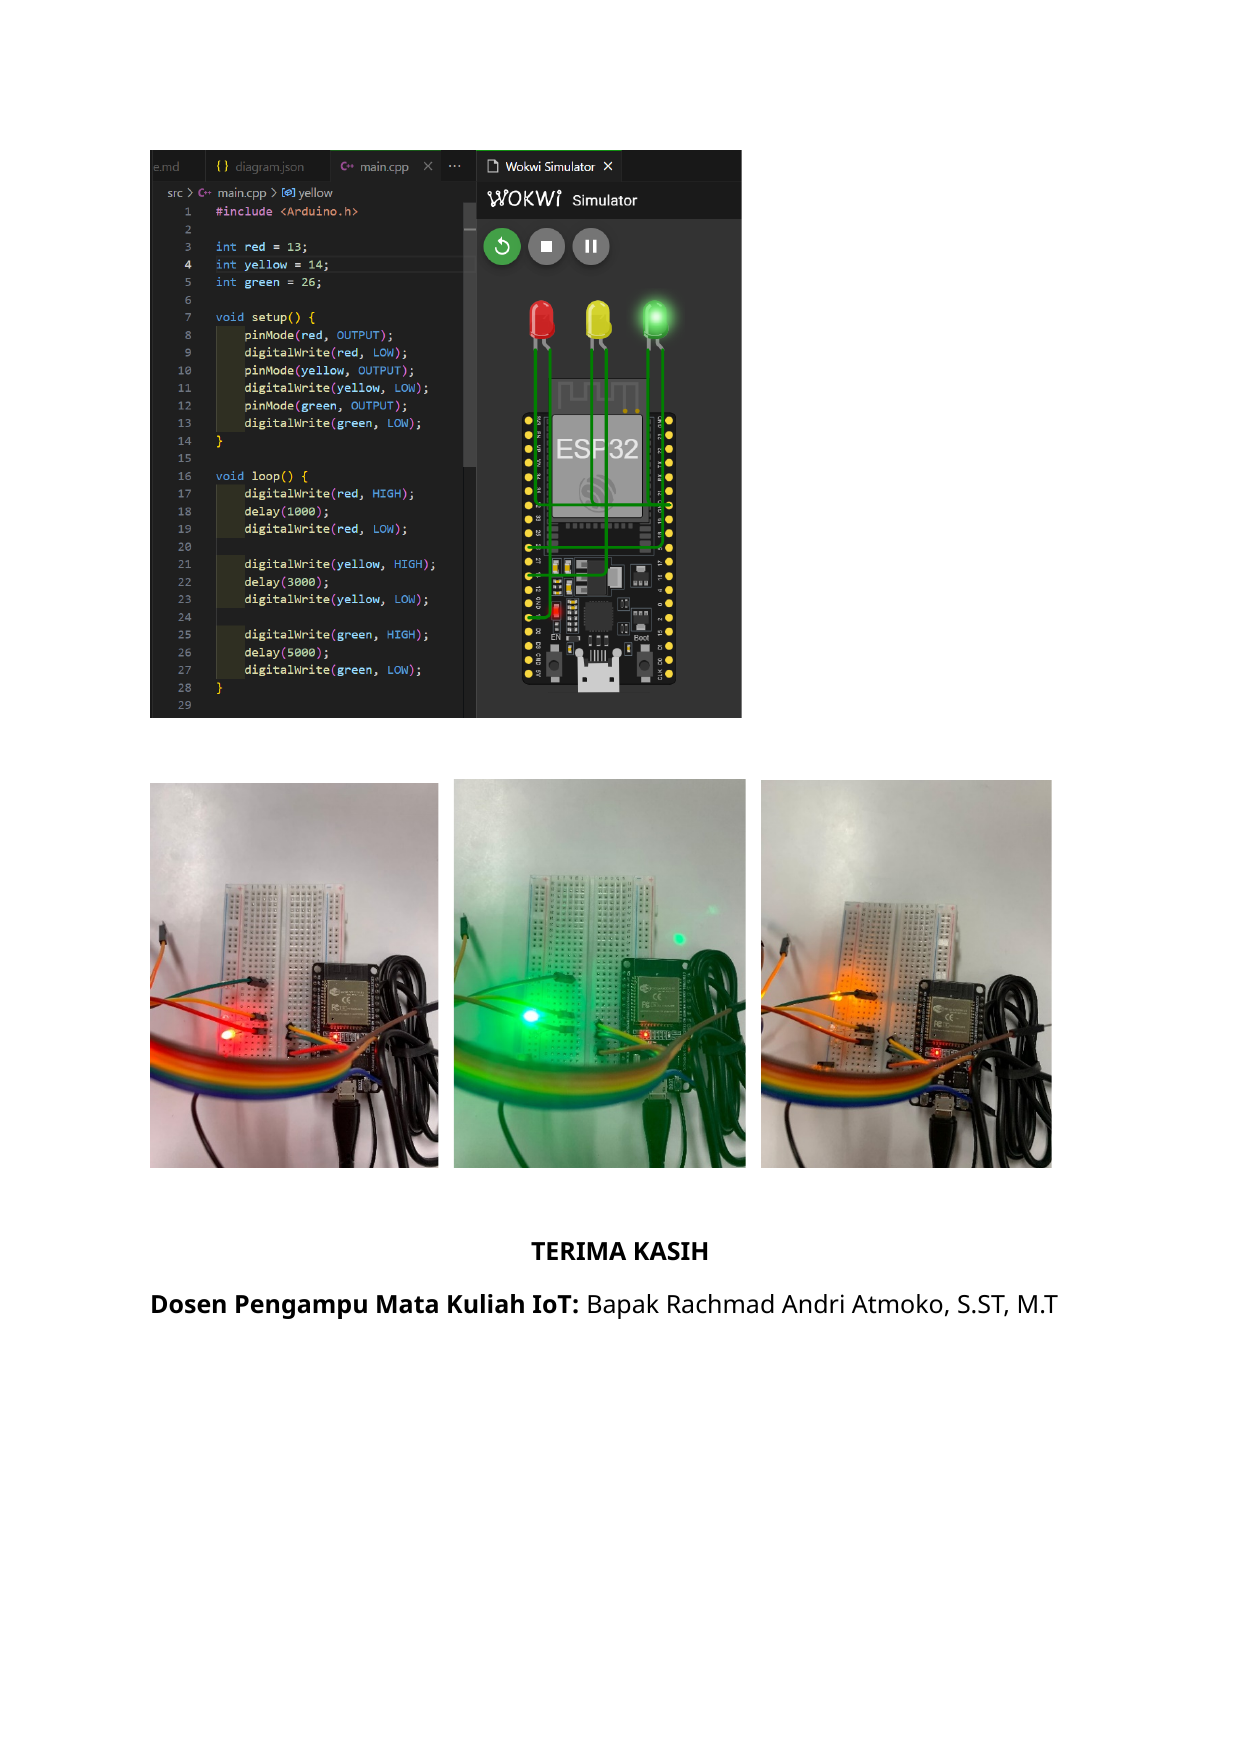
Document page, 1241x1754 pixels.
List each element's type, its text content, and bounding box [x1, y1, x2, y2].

picture [150, 150, 742, 718]
picture [150, 783, 439, 1168]
text TERIMA KASIH [150, 1234, 1090, 1268]
text Dosen Pengampu Mata Kuliah IoT: Bapak Rachmad Andri Atmoko, S.ST, M.T [150, 1287, 1090, 1351]
picture [453, 779, 746, 1168]
picture [761, 780, 1052, 1168]
